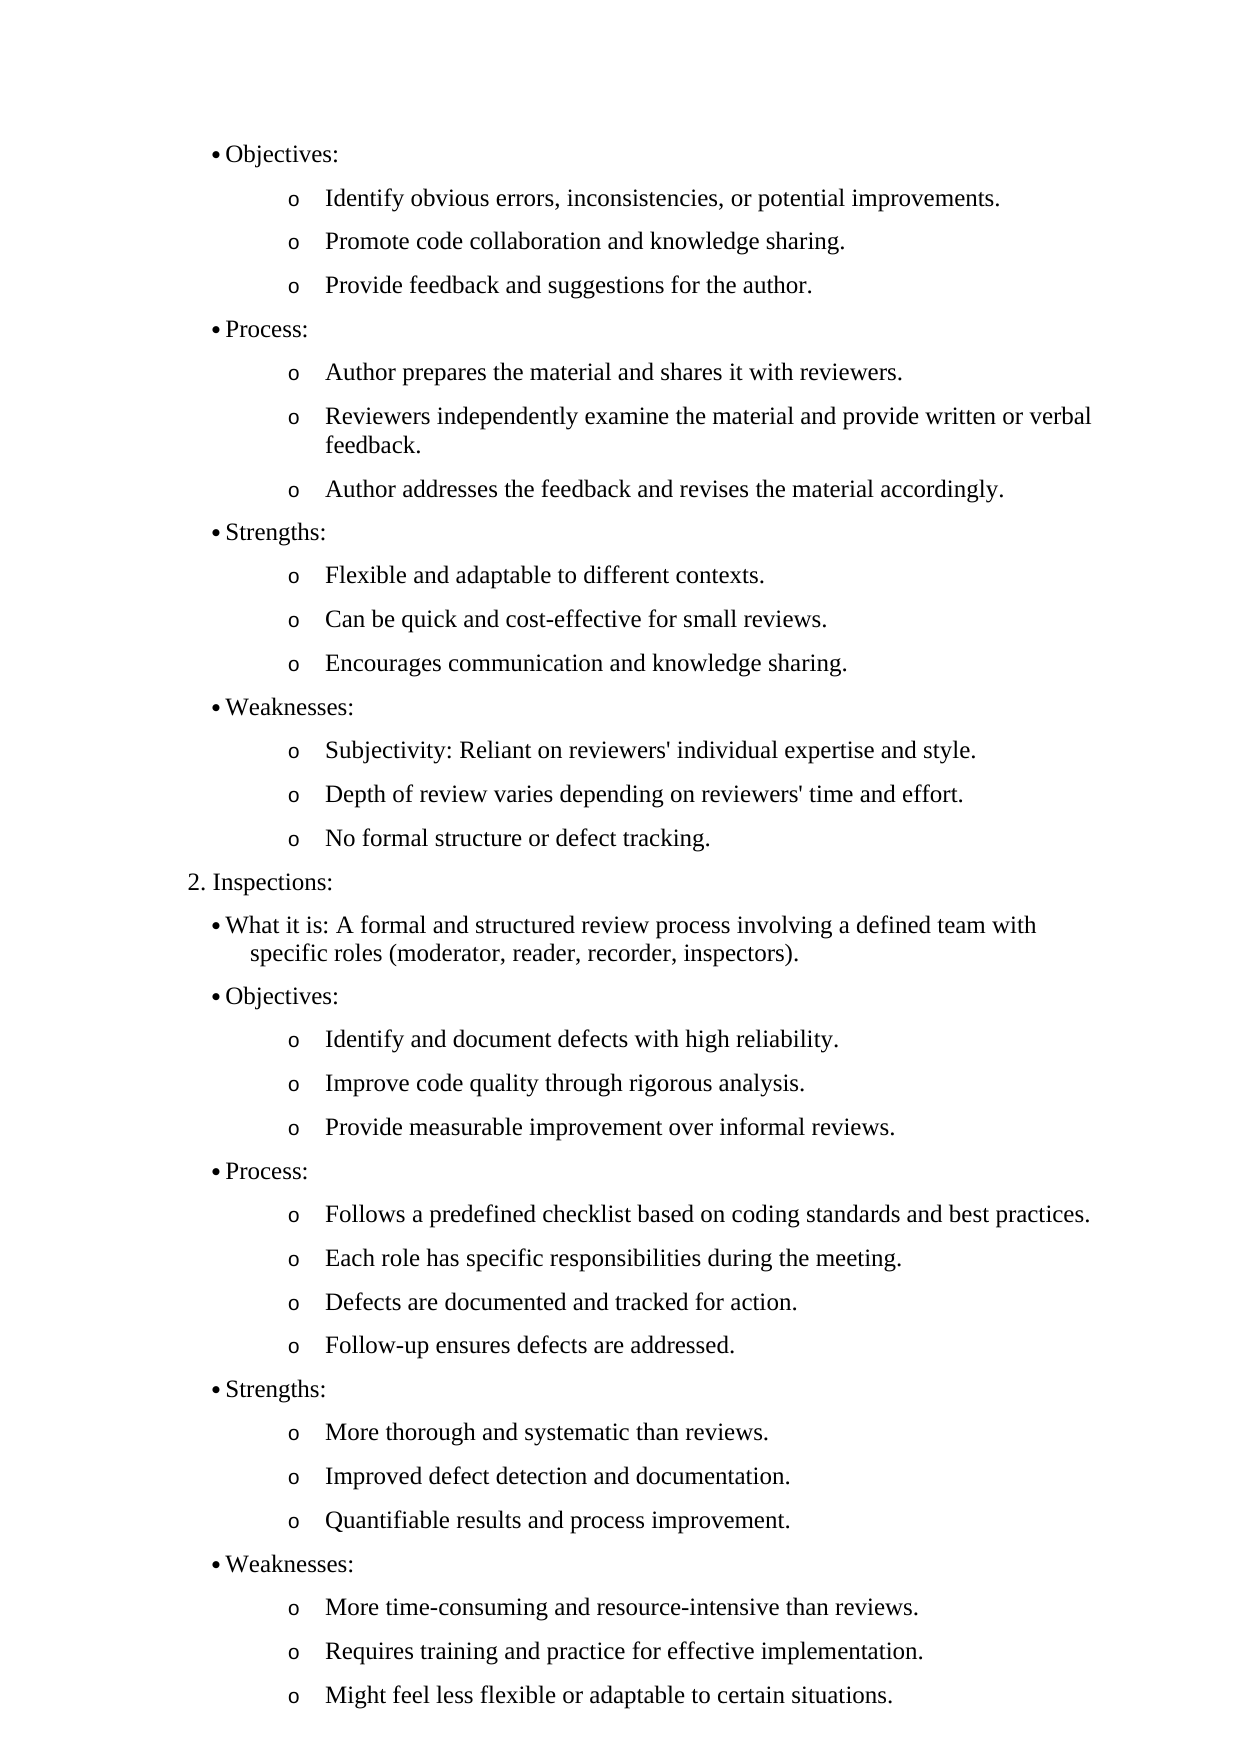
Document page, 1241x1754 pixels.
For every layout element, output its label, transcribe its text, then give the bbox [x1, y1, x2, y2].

list Author addresses the feedback and revises the material accordingly. [287, 474, 1103, 503]
list Defects are documented and tracked for action. [287, 1287, 1103, 1316]
list Might feel less flexible or adaptable to certain situations. [287, 1680, 1103, 1709]
list Flexible and adaptable to different contexts. [287, 561, 1103, 590]
list Process: [212, 1156, 1103, 1185]
list Provide measurable improvement over informal reviews. [287, 1112, 1103, 1142]
list Reviewers independently examine the material and provide written or verbal feedback. [287, 401, 1103, 459]
list Provide feedback and suggestions for the author. [287, 270, 1103, 300]
list What it is: A formal and structured review process involving a defined team with specific roles (moderator, reader, recorder, inspectors). [212, 910, 1103, 967]
list Encourages communication and knowledge sharing. [287, 648, 1103, 678]
list More time-consuming and resource-intensive than reviews. [287, 1592, 1103, 1622]
list Subjectivity: Reliant on reviewers' individual expertise and style. [287, 735, 1103, 765]
list Weaknesses: [212, 1549, 1103, 1578]
list No formal structure or defect tracking. [287, 823, 1103, 852]
list Objectives: [212, 981, 1103, 1010]
list Objectives: [212, 139, 1103, 168]
list Strengths: [212, 1374, 1103, 1403]
list Each role has specific responsibilities during the meeting. [287, 1243, 1103, 1272]
list Follow-up ensures defects are addressed. [287, 1331, 1103, 1360]
list Identify and document defects with high reliability. [287, 1024, 1103, 1054]
list Identify obvious errors, inconsistencies, or potential improvements. [287, 183, 1103, 212]
list 2. Inspections: [187, 867, 1103, 895]
list Weaknesses: [212, 692, 1103, 721]
list Author prepares the material and shares it with reviewers. [287, 357, 1103, 387]
list Depth of review varies depending on reviewers' time and effort. [287, 779, 1103, 808]
list Requires training and practice for effective implementation. [287, 1636, 1103, 1666]
list Quantifiable results and process improvement. [287, 1505, 1103, 1535]
list Can be quick and cost-effective for small reviews. [287, 604, 1103, 634]
list More thorough and systematic than reviews. [287, 1417, 1103, 1447]
list Follows a predefined checklist based on coding standards and best practices. [287, 1199, 1103, 1229]
list Strengths: [212, 517, 1103, 546]
list Improve code quality through rigorous analysis. [287, 1068, 1103, 1098]
list Promote code collaboration and knowledge sharing. [287, 226, 1103, 256]
list Process: [212, 314, 1103, 343]
list Improved defect detection and documentation. [287, 1461, 1103, 1491]
